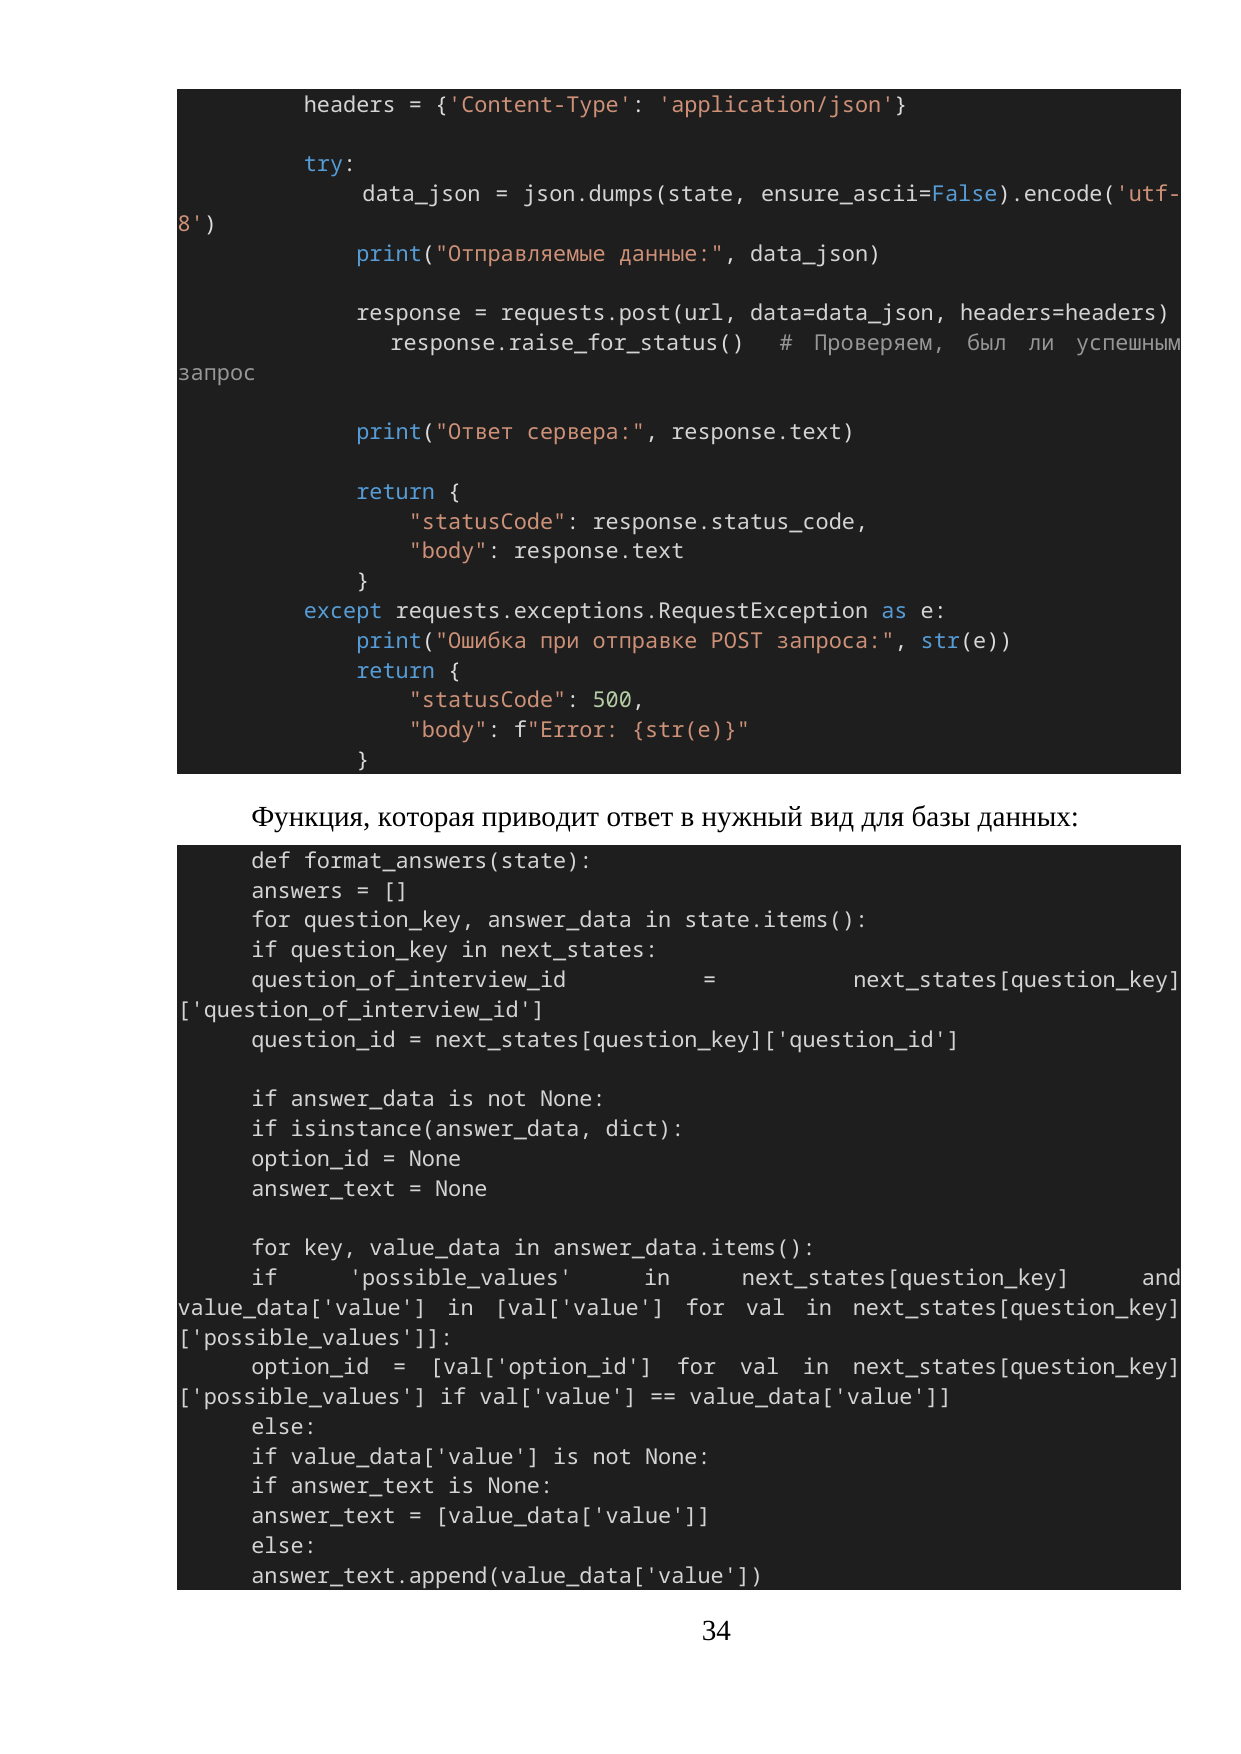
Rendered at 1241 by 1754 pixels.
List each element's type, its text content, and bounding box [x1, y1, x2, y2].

text if answer_data is not None: [177, 1083, 1181, 1113]
text answer_text = [value_data['value']] [177, 1500, 1181, 1530]
text option_id = [val['option_id'] for val in next_states[question_key]['possible_values'] if val['value'] == value_data['value']] [177, 1351, 1181, 1411]
text response.raise_for_status() # Проверяем, был ли успешным запрос [177, 327, 1181, 387]
text else: [177, 1530, 1181, 1560]
text answer_text.append(value_data['value']) [177, 1560, 1181, 1590]
text else: [177, 1411, 1181, 1441]
text def format_answers(state): [177, 845, 1181, 875]
text try: [177, 148, 1181, 178]
text } [177, 744, 1181, 774]
text question_id = next_states[question_key]['question_id'] [177, 1024, 1181, 1053]
text answer_text = None [177, 1173, 1181, 1202]
text data_json = json.dumps(state, ensure_ascii=False).encode('utf-8') [177, 178, 1181, 238]
text answers = [] [177, 875, 1181, 904]
text print("Ошибка при отправке POST запроса:", str(e)) [177, 625, 1181, 655]
text if value_data['value'] is not None: [177, 1441, 1181, 1471]
text question_of_interview_id = next_states[question_key]['question_of_interview_id'] [177, 964, 1181, 1024]
text Функция, которая приводит ответ в нужный вид для базы данных: [177, 799, 1181, 832]
text response = requests.post(url, data=data_json, headers=headers) [177, 297, 1181, 327]
text headers = {'Content-Type': 'application/json'} [177, 89, 1181, 118]
text return { [177, 476, 1181, 506]
text "statusCode": 500, [177, 684, 1181, 714]
text } [177, 565, 1181, 595]
text except requests.exceptions.RequestException as e: [177, 595, 1181, 625]
text return { [177, 655, 1181, 684]
text if answer_text is None: [177, 1471, 1181, 1500]
text "body": response.text [177, 536, 1181, 565]
text if question_key in next_states: [177, 934, 1181, 964]
text for question_key, answer_data in state.items(): [177, 904, 1181, 934]
text option_id = None [177, 1143, 1181, 1173]
text if 'possible_values' in next_states[question_key] and value_data['value'] in [val['value'] for val in next_states[question_key]['possible_values']]: [177, 1262, 1181, 1351]
text print("Ответ сервера:", response.text) [177, 416, 1181, 446]
text "body": f"Error: {str(e)}" [177, 714, 1181, 744]
text print("Отправляемые данные:", data_json) [177, 238, 1181, 267]
text "statusCode": response.status_code, [177, 506, 1181, 536]
text for key, value_data in answer_data.items(): [177, 1232, 1181, 1262]
text if isinstance(answer_data, dict): [177, 1113, 1181, 1143]
